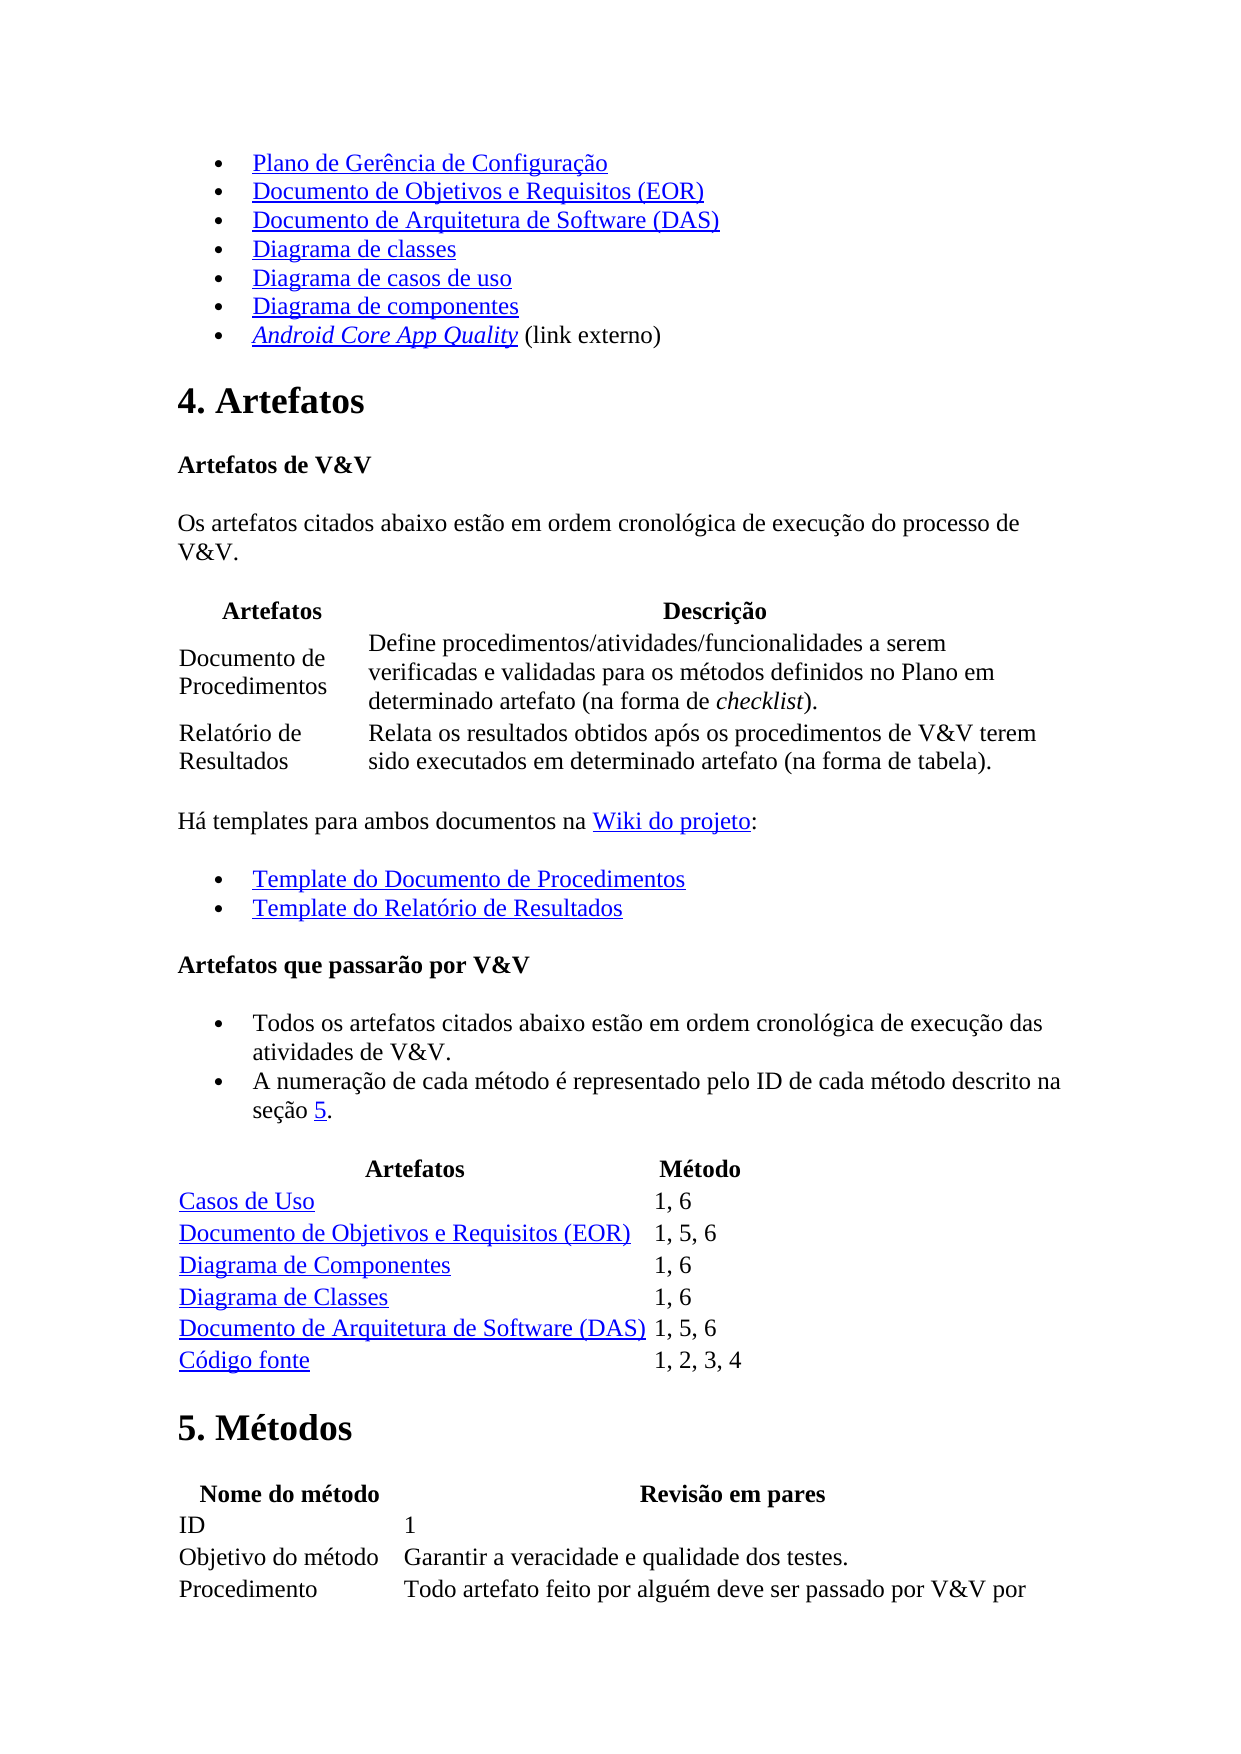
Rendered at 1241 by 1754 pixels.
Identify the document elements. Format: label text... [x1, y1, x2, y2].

text 4. Artefatos [177, 378, 1063, 421]
table_cell 1, 5, 6 [652, 1312, 748, 1344]
table_cell Diagrama de Componentes [177, 1248, 652, 1280]
list Diagrama de classes [215, 234, 1063, 263]
list Template do Relatório de Resultados [215, 893, 1063, 921]
list Plano de Gerência de Configuração [215, 148, 1063, 176]
table_cell Objetivo do método [177, 1541, 402, 1573]
table_cell Relatório de Resultados [177, 716, 366, 777]
list Template do Documento de Procedimentos [215, 864, 1063, 893]
table_cell Relata os resultados obtidos após os procedimentos de V&V terem sido executados em determinado artefato (na forma de tabela). [366, 716, 1063, 777]
table_cell Código fonte [177, 1344, 652, 1376]
table_cell Documento de Procedimentos [177, 627, 366, 716]
table_cell 1, 6 [652, 1280, 748, 1312]
list Todos os artefatos citados abaixo estão em ordem cronológica de execução das atividades de V&V. [215, 1008, 1063, 1066]
table_cell Garantir a veracidade e qualidade dos testes. [402, 1541, 1063, 1573]
text 5. Métodos [177, 1405, 1063, 1448]
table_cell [402, 1573, 1063, 1605]
table_header Método [652, 1153, 748, 1184]
list Documento de Arquitetura de Software (DAS) [215, 205, 1063, 234]
table_cell Casos de Uso [177, 1185, 652, 1216]
text Há templates para ambos documentos na Wiki do projeto: [177, 806, 1063, 835]
table_cell ID [177, 1509, 402, 1541]
table_header Artefatos [177, 1153, 652, 1184]
list Diagrama de casos de uso [215, 263, 1063, 291]
table_cell 1, 2, 3, 4 [652, 1344, 748, 1376]
list Android Core App Quality (link externo) [215, 320, 1063, 349]
text Os artefatos citados abaixo estão em ordem cronológica de execução do processo de V&V. [177, 508, 1063, 566]
table_cell 1, 5, 6 [652, 1216, 748, 1248]
table_cell 1, 6 [652, 1185, 748, 1216]
table_cell 1, 6 [652, 1248, 748, 1280]
table_cell Documento de Objetivos e Requisitos (EOR) [177, 1216, 652, 1248]
table_header Nome do método [177, 1477, 402, 1509]
list A numeração de cada método é representado pelo ID de cada método descrito na seção 5. [215, 1066, 1063, 1123]
list Diagrama de componentes [215, 291, 1063, 320]
list Documento de Objetivos e Requisitos (EOR) [215, 176, 1063, 205]
table_header Artefatos [177, 595, 366, 627]
table_cell Diagrama de Classes [177, 1280, 652, 1312]
table_cell Procedimento [177, 1573, 402, 1605]
text Artefatos de V&V [177, 450, 1063, 479]
table_header Descrição [366, 595, 1063, 627]
table_cell 1 [402, 1509, 1063, 1541]
table_cell Define procedimentos/atividades/funcionalidades a serem verificadas e validadas para os métodos definidos no Plano em determinado artefato (na forma de checklist). [366, 627, 1063, 716]
table_header Revisão em pares [402, 1477, 1063, 1509]
table_cell Documento de Arquitetura de Software (DAS) [177, 1312, 652, 1344]
text Artefatos que passarão por V&V [177, 951, 1063, 979]
